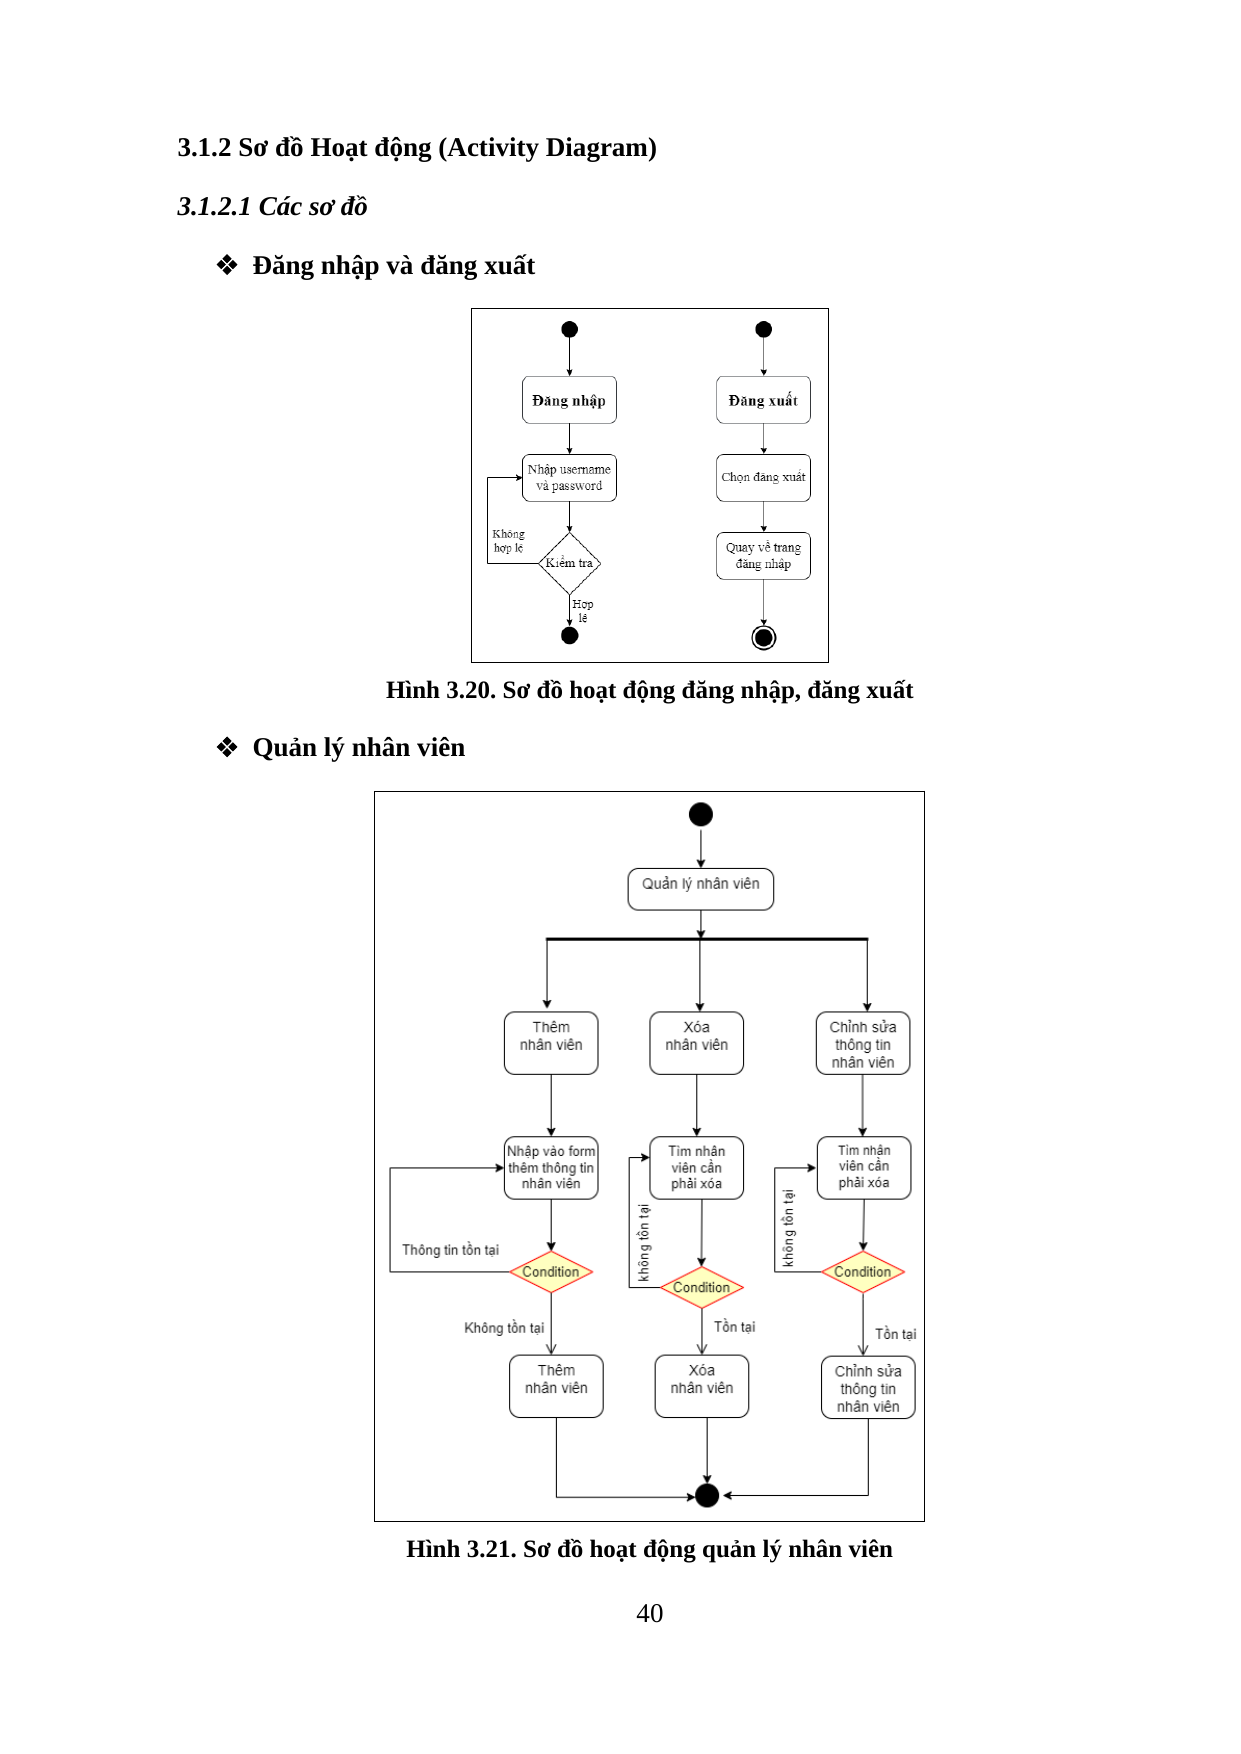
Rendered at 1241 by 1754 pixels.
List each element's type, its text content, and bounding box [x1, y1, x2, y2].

list Đăng nhập và đăng xuất [177, 249, 1122, 280]
subtitle Các sơ đồ [177, 190, 1122, 221]
picture [472, 309, 828, 662]
subtitle Sơ đồ Hoạt động (Activity Diagram) [177, 131, 1122, 162]
list Quản lý nhân viên [177, 731, 1122, 762]
picture [375, 792, 924, 1521]
